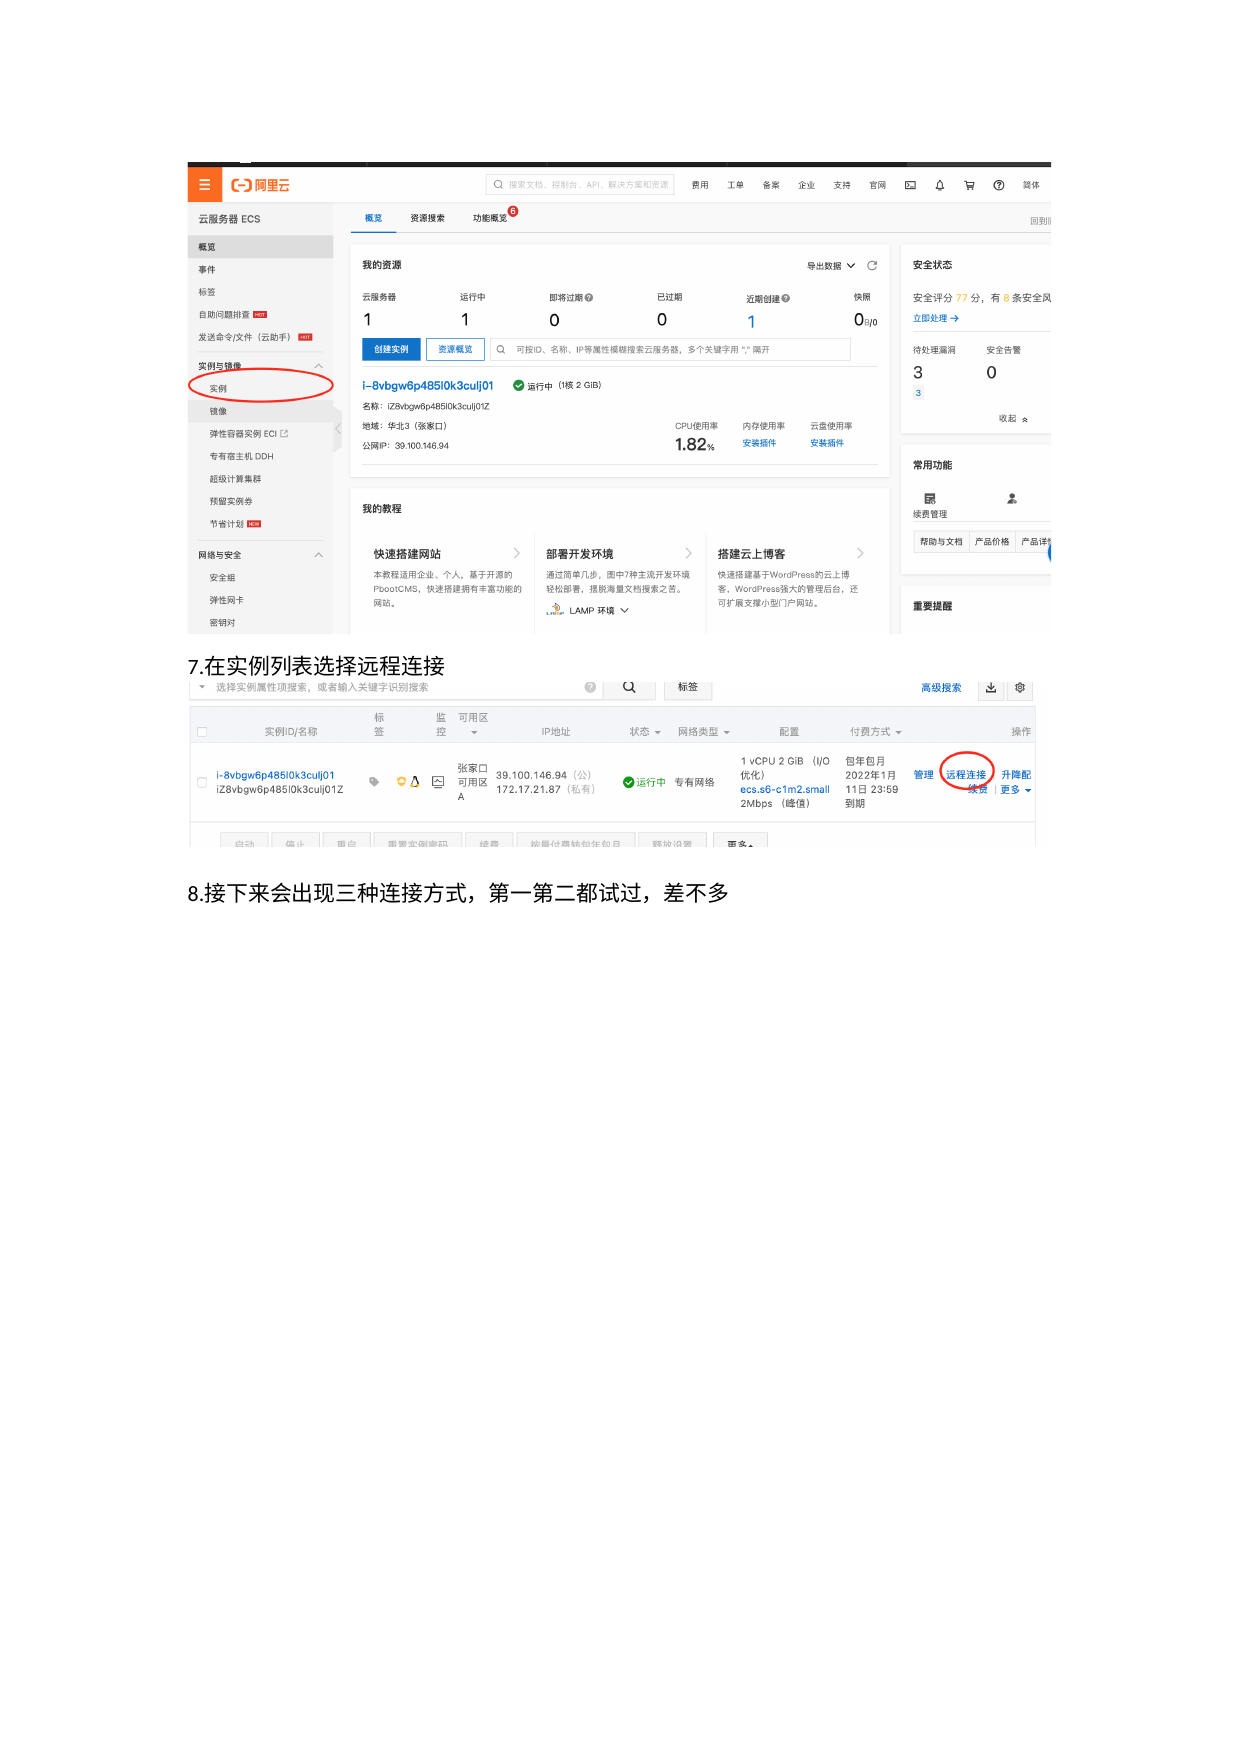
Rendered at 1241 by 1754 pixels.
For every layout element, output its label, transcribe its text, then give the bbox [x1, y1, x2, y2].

list 接下来会出现三种连接方式，第一第二都试过，差不多 [187, 877, 1053, 909]
picture [187, 162, 1052, 634]
picture [187, 682, 1052, 847]
list 在实例列表选择远程连接 [187, 649, 1053, 682]
